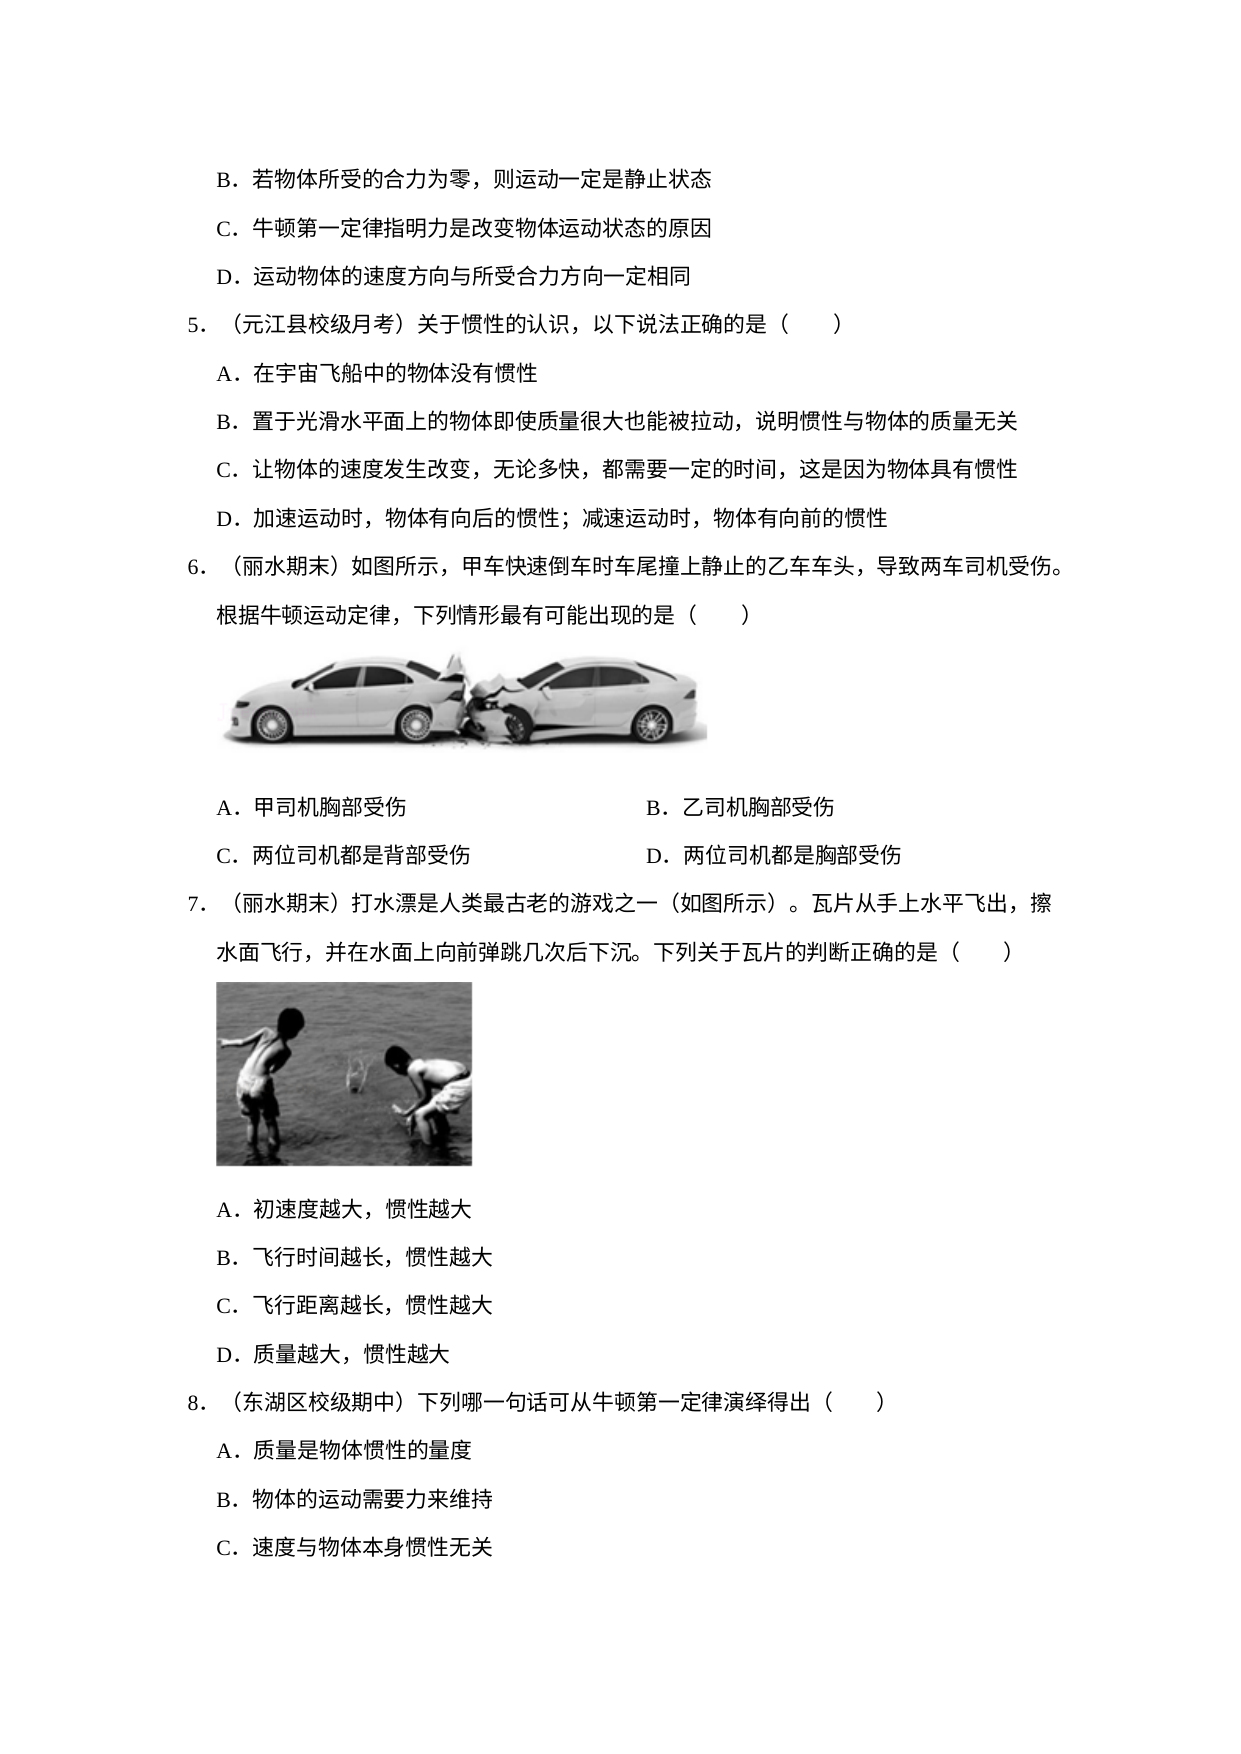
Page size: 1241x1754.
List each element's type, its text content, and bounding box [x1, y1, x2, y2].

text B．物体的运动需要力来维持 [187, 1481, 1053, 1514]
text C．速度与物体本身惯性无关 [187, 1529, 1053, 1562]
picture [216, 645, 712, 756]
text A．初速度越大，惯性越大 [187, 1191, 1053, 1224]
text A．质量是物体惯性的量度 [187, 1433, 1053, 1465]
text C．牛顿第一定律指明力是改变物体运动状态的原因 [187, 210, 1053, 243]
text 8．（东湖区校级期中）下列哪一句话可从牛顿第一定律演绎得出（ ） [187, 1384, 1053, 1417]
text 6．（丽水期末）如图所示，甲车快速倒车时车尾撞上静止的乙车车头，导致两车司机受伤。根据牛顿运动定律，下列情形最有可能出现的是（ ） [187, 549, 1053, 630]
text D．质量越大，惯性越大 [187, 1336, 1053, 1369]
text A．在宇宙飞船中的物体没有惯性 [187, 355, 1053, 388]
text C．让物体的速度发生改变，无论多快，都需要一定的时间，这是因为物体具有惯性 [187, 452, 1053, 484]
text B．若物体所受的合力为零，则运动一定是静止状态 [187, 162, 1053, 194]
text B．置于光滑水平面上的物体即使质量很大也能被拉动，说明惯性与物体的质量无关 [187, 404, 1053, 436]
text B．飞行时间越长，惯性越大 [187, 1239, 1053, 1272]
text D．加速运动时，物体有向后的惯性；减速运动时，物体有向前的惯性 [187, 500, 1053, 533]
text C．飞行距离越长，惯性越大 [187, 1288, 1053, 1320]
text C．两位司机都是背部受伤 D．两位司机都是胸部受伤 [187, 837, 1053, 870]
text 5．（元江县校级月考）关于惯性的认识，以下说法正确的是（ ） [187, 307, 1053, 339]
text 7．（丽水期末）打水漂是人类最古老的游戏之一（如图所示）。瓦片从手上水平飞出，擦水面飞行，并在水面上向前弹跳几次后下沉。下列关于瓦片的判断正确的是（ ） [187, 886, 1053, 967]
picture [216, 982, 477, 1171]
text A．甲司机胸部受伤 B．乙司机胸部受伤 [187, 789, 1053, 822]
text D．运动物体的速度方向与所受合力方向一定相同 [187, 259, 1053, 291]
